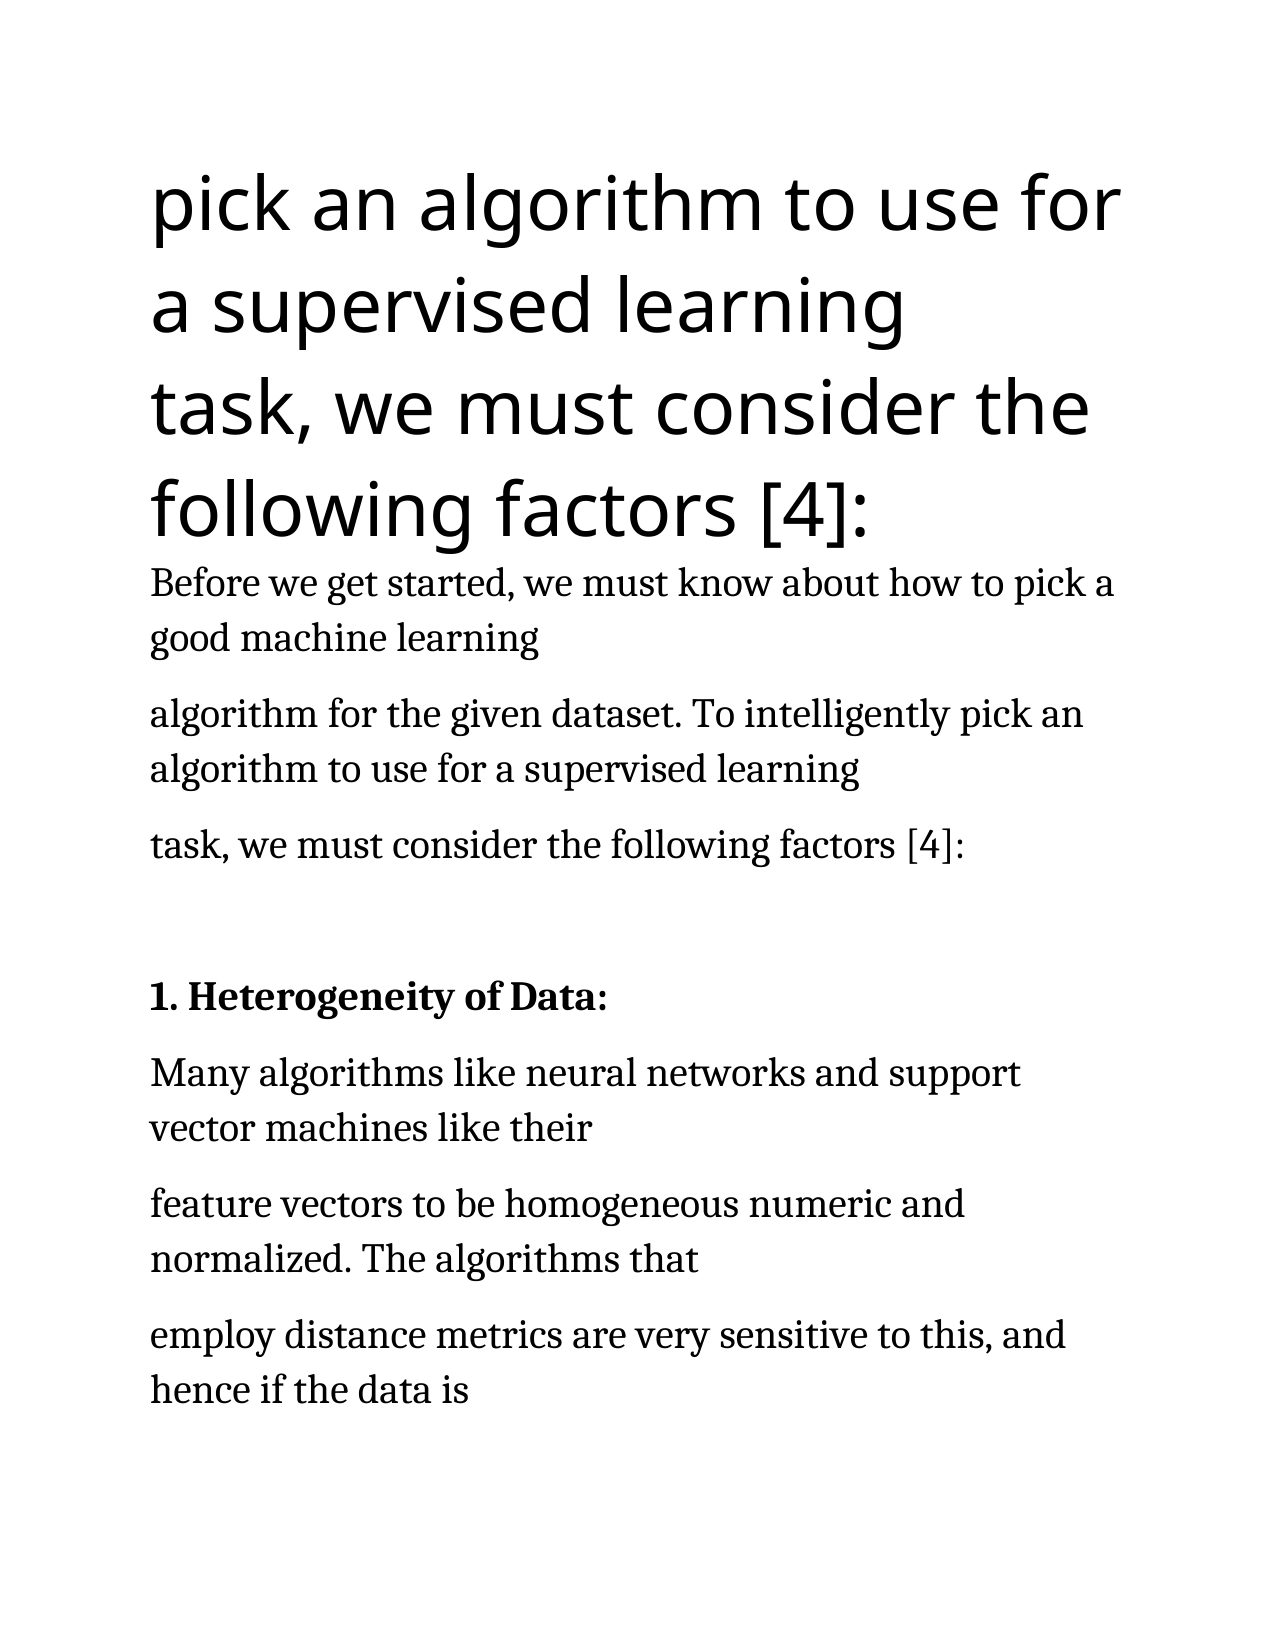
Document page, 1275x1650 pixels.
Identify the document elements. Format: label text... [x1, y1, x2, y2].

text feature vectors to be homogeneous numeric and normalized. The algorithms that [150, 1180, 1125, 1283]
text task, we must consider the following factors [4]: [150, 821, 1125, 869]
text Many algorithms like neural networks and support vector machines like their [150, 1049, 1125, 1152]
text algorithm for the given dataset. To intelligently pick an algorithm to use for a supervised learning [150, 690, 1125, 793]
text Before we get started, we must know about how to pick a good machine learning [150, 559, 1125, 662]
text employ distance metrics are very sensitive to this, and hence if the data is [150, 1311, 1125, 1414]
text task, we must consider the following factors [4]: [150, 354, 1125, 559]
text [150, 150, 1125, 354]
text 1. Heterogeneity of Data: [150, 973, 1125, 1021]
